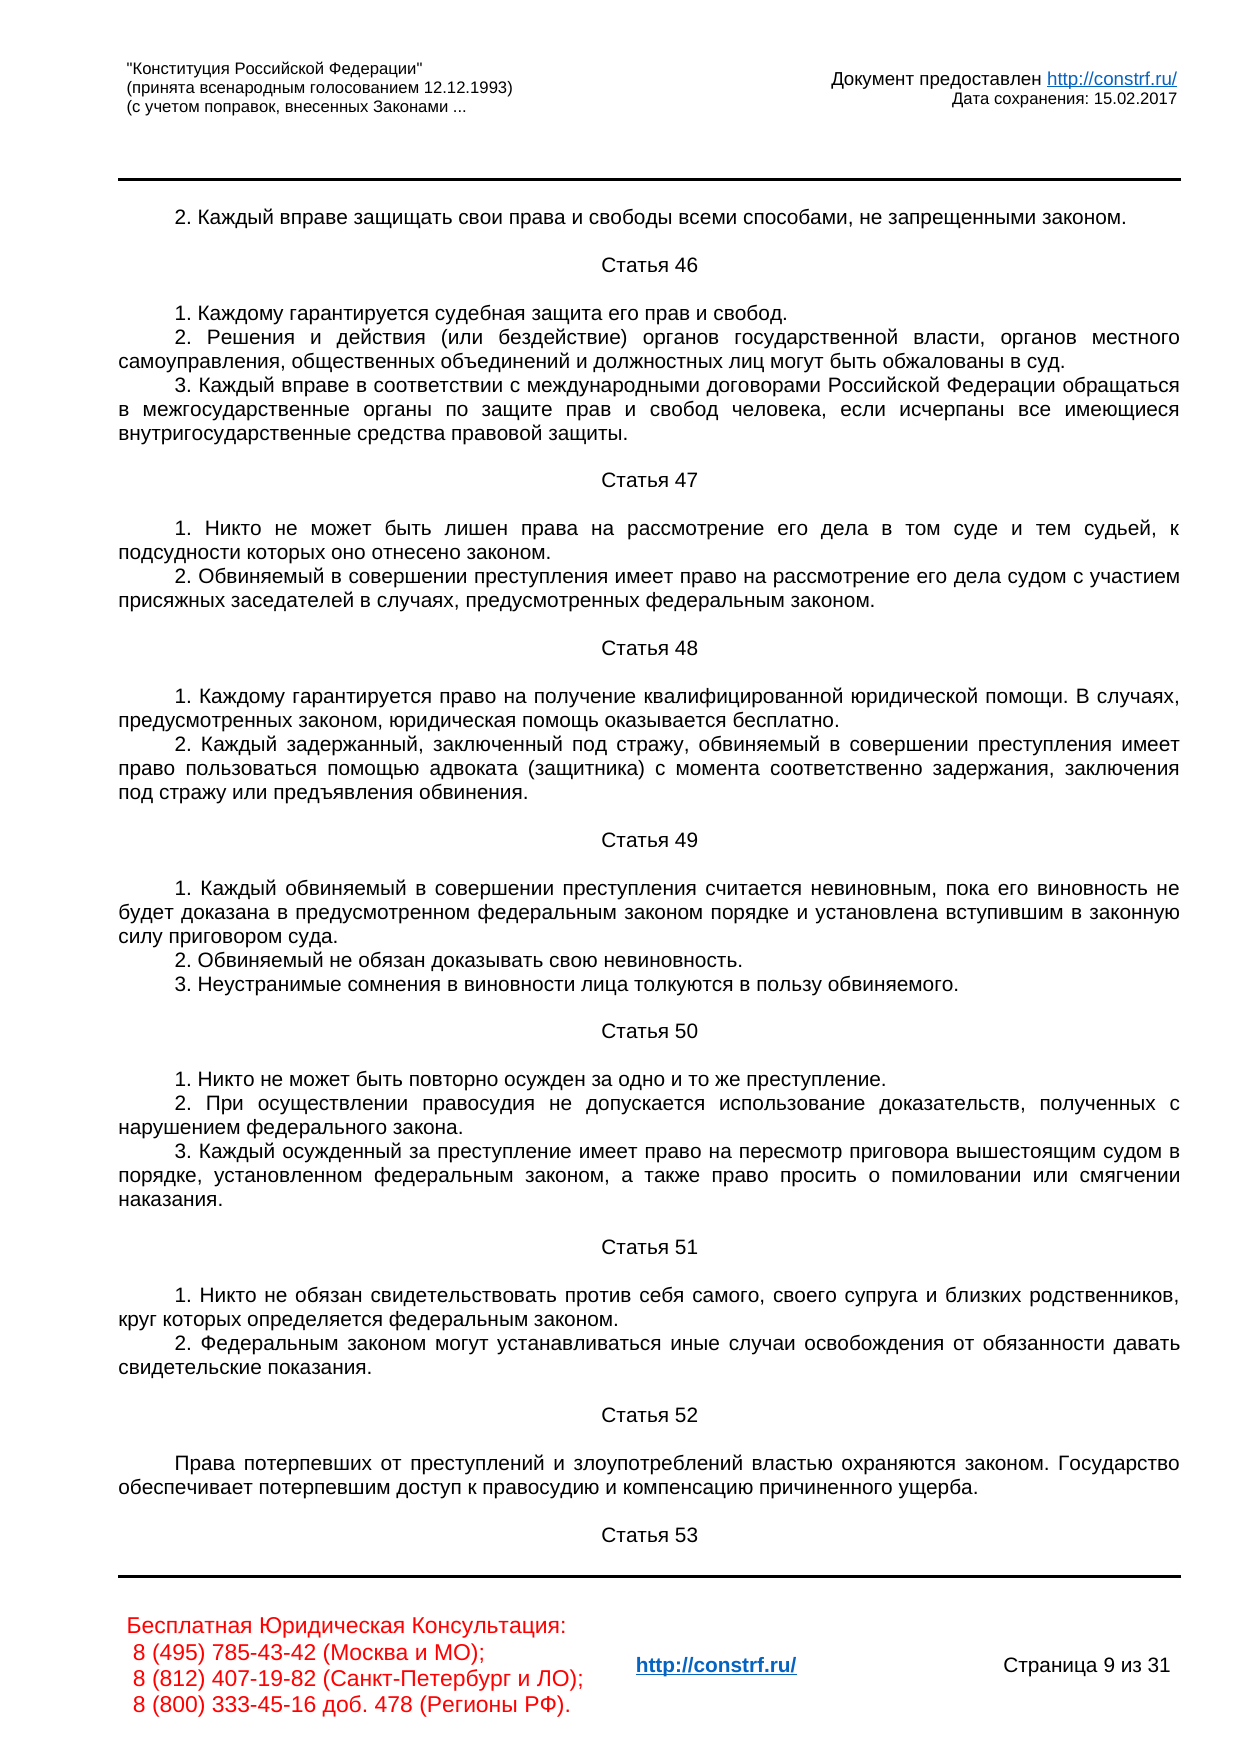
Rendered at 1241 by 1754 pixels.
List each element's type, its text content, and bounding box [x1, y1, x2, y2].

text 2. Каждый вправе защищать свои права и свободы всеми способами, не запрещенными законом. [118, 205, 1181, 229]
text Статья 46 [118, 253, 1181, 277]
text 3. Неустранимые сомнения в виновности лица толкуются в пользу обвиняемого. [118, 971, 1181, 995]
text Статья 50 [118, 1019, 1181, 1043]
text Статья 52 [118, 1403, 1181, 1427]
text 1. Никто не обязан свидетельствовать против себя самого, своего супруга и близких родственников, круг которых определяется федеральным законом. [118, 1283, 1181, 1331]
text 1. Никто не может быть лишен права на рассмотрение его дела в том суде и тем судьей, к подсудности которых оно отнесено законом. [118, 516, 1181, 564]
text Статья 47 [118, 468, 1181, 492]
text 1. Каждому гарантируется судебная защита его прав и свобод. [118, 301, 1181, 324]
text 2. При осуществлении правосудия не допускается использование доказательств, полученных с нарушением федерального закона. [118, 1091, 1181, 1139]
text Статья 48 [118, 636, 1181, 660]
text Статья 51 [118, 1235, 1181, 1259]
text 2. Обвиняемый в совершении преступления имеет право на рассмотрение его дела судом с участием присяжных заседателей в случаях, предусмотренных федеральным законом. [118, 564, 1181, 612]
text 2. Каждый задержанный, заключенный под стражу, обвиняемый в совершении преступления имеет право пользоваться помощью адвоката (защитника) с момента соответственно задержания, заключения под стражу или предъявления обвинения. [118, 732, 1181, 804]
text Статья 49 [118, 828, 1181, 852]
text 3. Каждый осужденный за преступление имеет право на пересмотр приговора вышестоящим судом в порядке, установленном федеральным законом, а также право просить о помиловании или смягчении наказания. [118, 1139, 1181, 1211]
text 2. Обвиняемый не обязан доказывать свою невиновность. [118, 947, 1181, 971]
text 2. Решения и действия (или бездействие) органов государственной власти, органов местного самоуправления, общественных объединений и должностных лиц могут быть обжалованы в суд. [118, 324, 1181, 372]
text Права потерпевших от преступлений и злоупотреблений властью охраняются законом. Государство обеспечивает потерпевшим доступ к правосудию и компенсацию причиненного ущерба. [118, 1451, 1181, 1498]
text 1. Никто не может быть повторно осужден за одно и то же преступление. [118, 1067, 1181, 1091]
text 1. Каждому гарантируется право на получение квалифицированной юридической помощи. В случаях, предусмотренных законом, юридическая помощь оказывается бесплатно. [118, 684, 1181, 732]
text 3. Каждый вправе в соответствии с международными договорами Российской Федерации обращаться в межгосударственные органы по защите прав и свобод человека, если исчерпаны все имеющиеся внутригосударственные средства правовой защиты. [118, 372, 1181, 444]
text 1. Каждый обвиняемый в совершении преступления считается невиновным, пока его виновность не будет доказана в предусмотренном федеральным законом порядке и установлена вступившим в законную силу приговором суда. [118, 876, 1181, 947]
text Статья 53 [118, 1522, 1181, 1546]
text 2. Федеральным законом могут устанавливаться иные случаи освобождения от обязанности давать свидетельские показания. [118, 1331, 1181, 1379]
